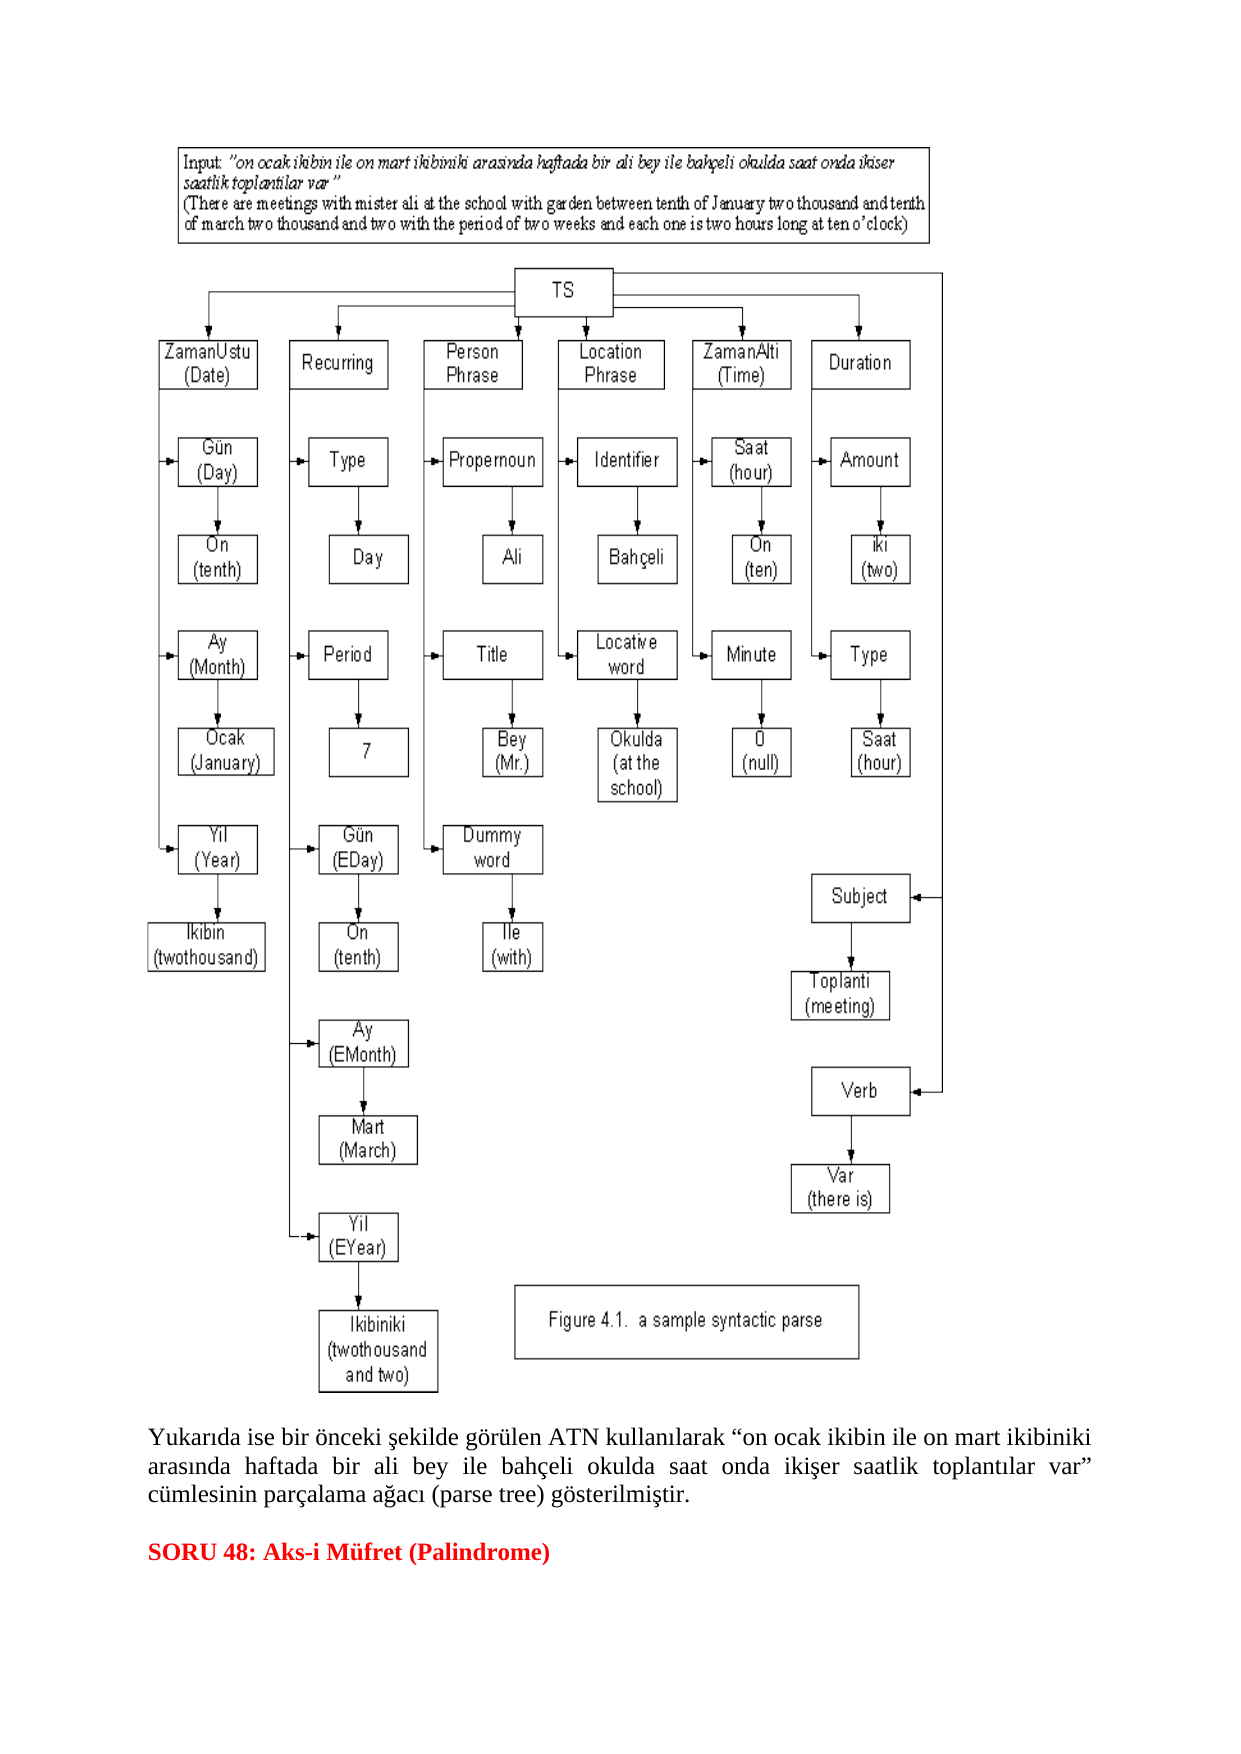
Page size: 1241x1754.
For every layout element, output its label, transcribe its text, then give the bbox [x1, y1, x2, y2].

picture [147, 147, 943, 1393]
text Yukarıda ise bir önceki şekilde görülen ATN kullanılarak “on ocak ikibin ile on mart ikibiniki arasında haftada bir ali bey ile bahçeli okulda saat onda ikişer saatlik toplantılar var” cümlesinin parçalama ağacı (parse tree) gösterilmiştir. [148, 1422, 1093, 1508]
text SORU 48: Aks-i Müfret (Palindrome) [148, 1537, 1093, 1566]
